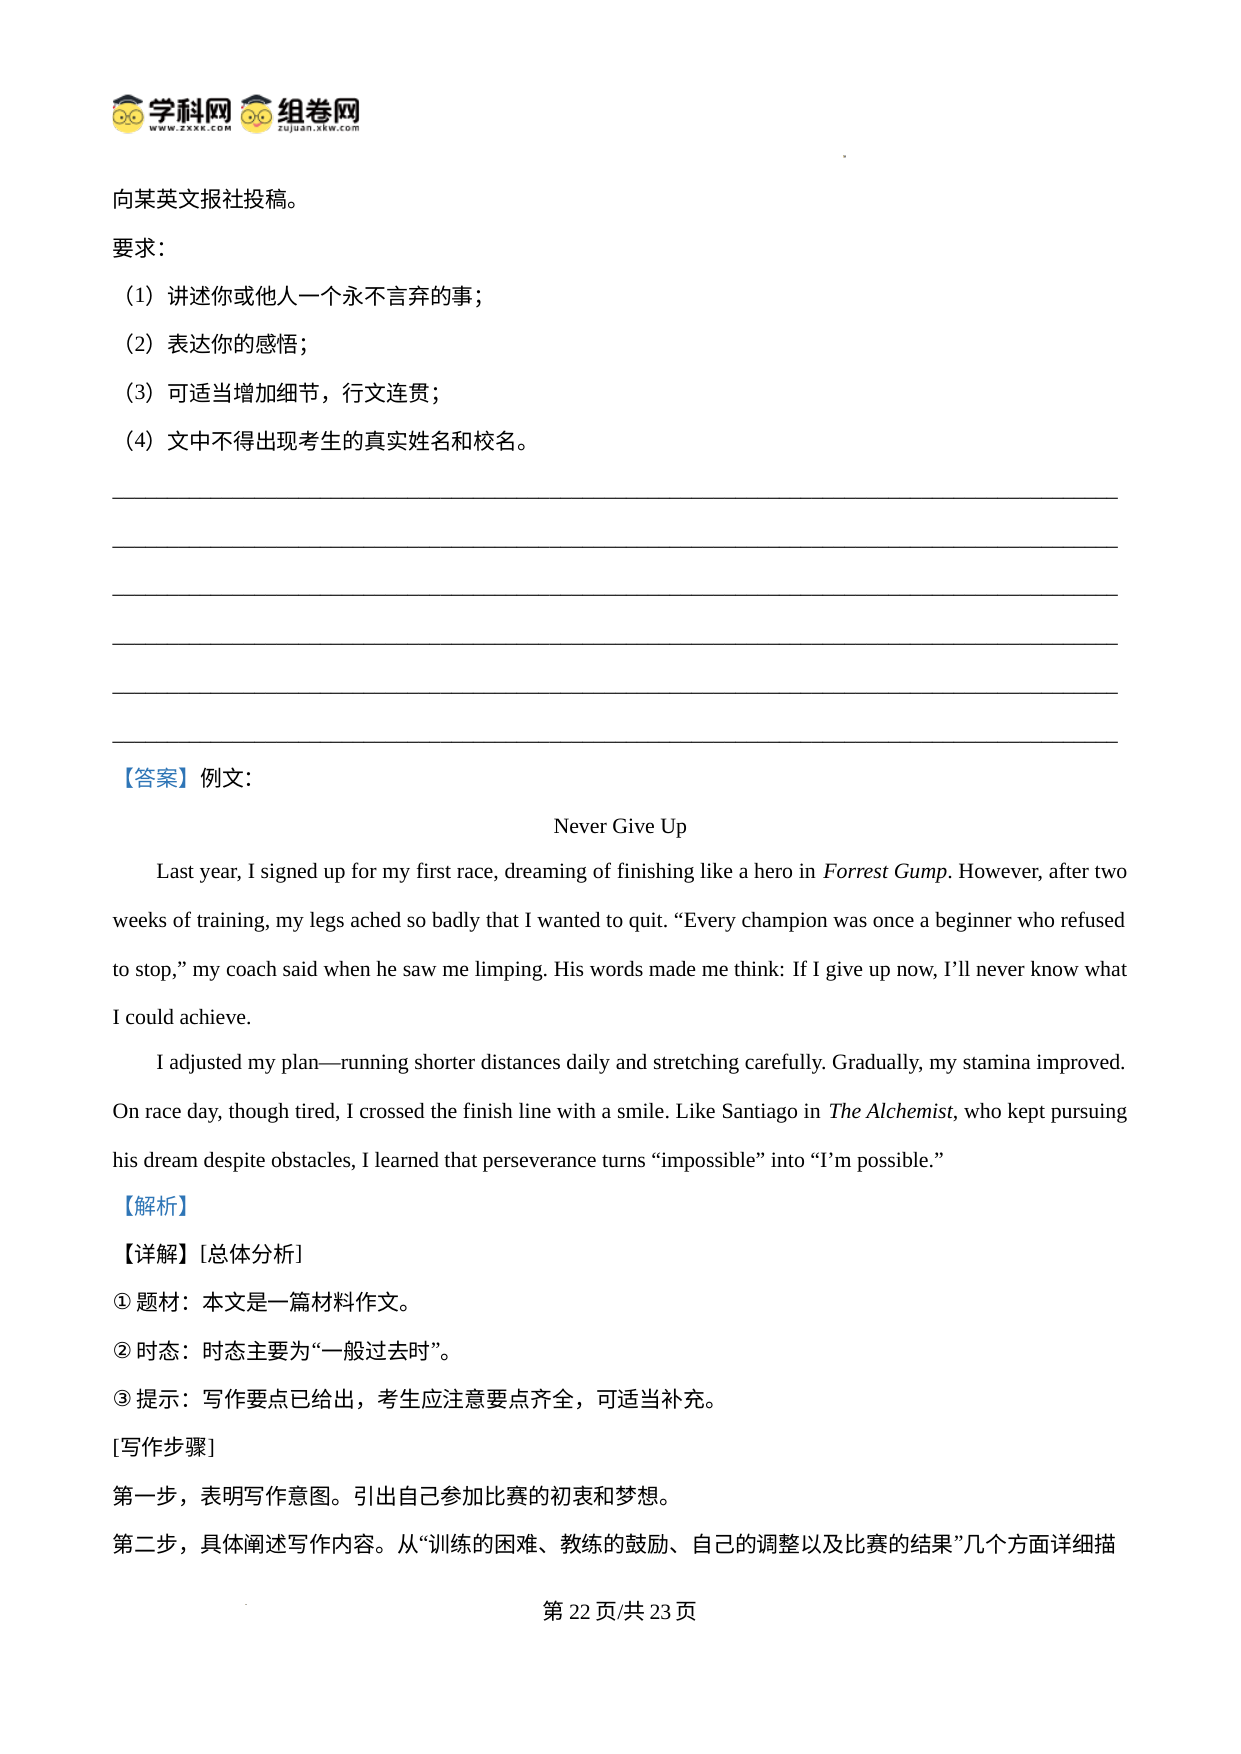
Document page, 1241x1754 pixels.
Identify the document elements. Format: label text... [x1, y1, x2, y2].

text 【答案】例文： [112, 761, 1128, 793]
text 【详解】[总体分析] [112, 1237, 1128, 1269]
text Never Give Up [112, 809, 1128, 842]
text （2）表达你的感悟； [112, 327, 1128, 359]
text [112, 182, 1128, 214]
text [112, 1527, 1128, 1559]
text I adjusted my plan—running shorter distances daily and stretching carefully. Gradually, my stamina improved. On race day, though tired, I crossed the finish line with a smile. Like Santiago in The Alchemist, who kept pursuing his dream despite obstacles, I learned that perseverance turns “impossible” into “I’m possible.” [112, 1046, 1128, 1176]
text （3）可适当增加细节，行文连贯； [112, 375, 1128, 408]
text 【解析】 [112, 1188, 1128, 1221]
text ________________________________________________________________________________________________________________________________________________________________________________________________________________________________________________________________________________________________________________________________________________________________________________________________________________________________________________________________________________________________________________________________________________________________________ [112, 472, 1128, 748]
text 要求： [112, 230, 1128, 263]
text ①题材：本文是一篇材料作文。 [112, 1285, 1128, 1317]
text 第一步，表明写作意图。引出自己参加比赛的初衷和梦想。 [112, 1478, 1128, 1511]
text Last year, I signed up for my first race, dreaming of finishing like a hero in Forrest Gump. However, after two weeks of training, my legs ached so badly that I wanted to quit. “Every champion was once a beginner who refused to stop,” my coach said when he saw me limping. His words made me think: If I give up now, I’ll never know what I could achieve. [112, 854, 1128, 1033]
text [写作步骤] [112, 1430, 1128, 1462]
text （1）讲述你或他人一个永不言弃的事； [112, 279, 1128, 311]
text （4）文中不得出现考生的真实姓名和校名。 [112, 424, 1128, 456]
text ③提示：写作要点已给出，考生应注意要点齐全，可适当补充。 [112, 1382, 1128, 1414]
picture [112, 90, 231, 138]
text ②时态：时态主要为“一般过去时”。 [112, 1333, 1128, 1366]
picture [240, 90, 360, 138]
